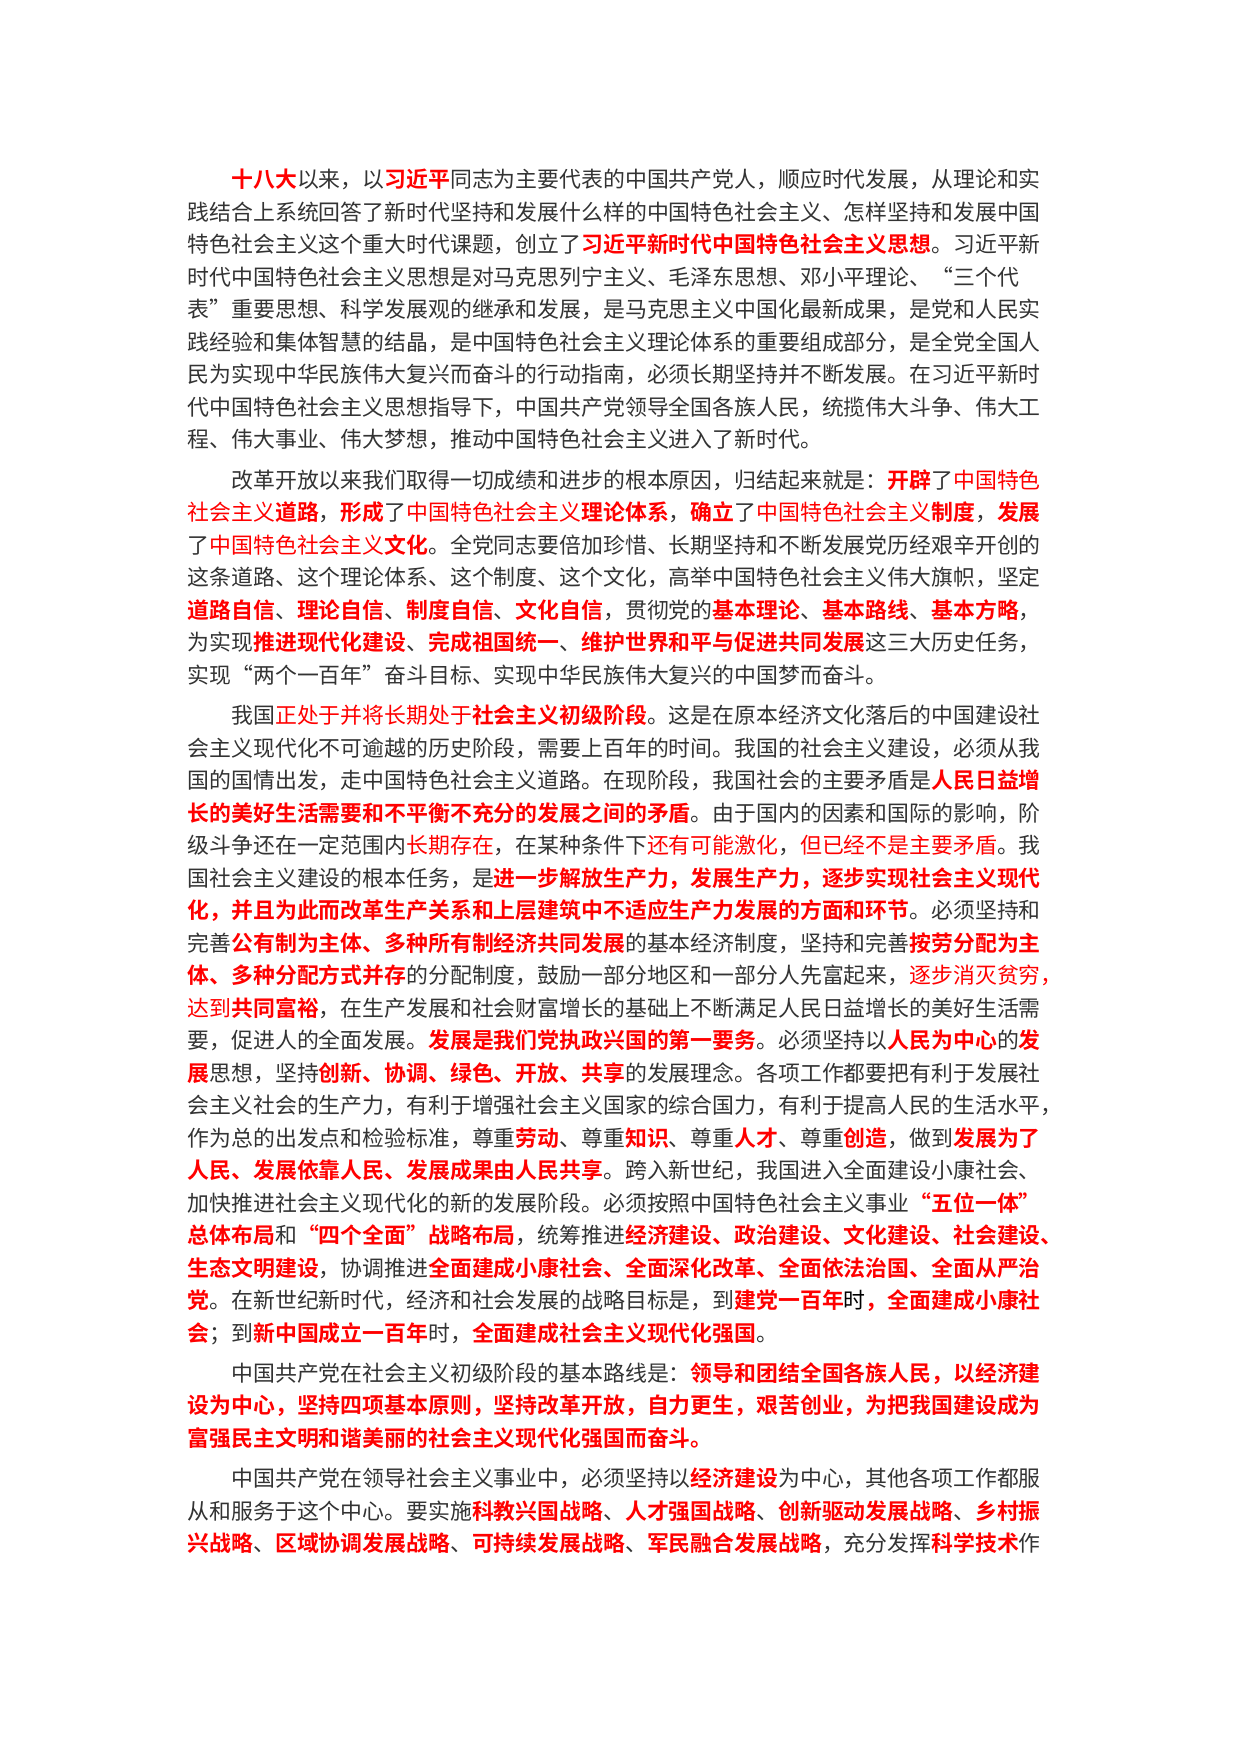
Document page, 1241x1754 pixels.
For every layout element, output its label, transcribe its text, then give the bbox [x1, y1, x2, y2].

text 十八大以来，以习近平同志为主要代表的中国共产党人，顺应时代发展，从理论和实践结合上系统回答了新时代坚持和发展什么样的中国特色社会主义、怎样坚持和发展中国特色社会主义这个重大时代课题，创立了习近平新时代中国特色社会主义思想。习近平新时代中国特色社会主义思想是对马克思列宁主义、毛泽东思想、邓小平理论、“三个代表”重要思想、科学发展观的继承和发展，是马克思主义中国化最新成果，是党和人民实践经验和集体智慧的结晶，是中国特色社会主义理论体系的重要组成部分，是全党全国人民为实现中华民族伟大复兴而奋斗的行动指南，必须长期坚持并不断发展。在习近平新时代中国特色社会主义思想指导下，中国共产党领导全国各族人民，统揽伟大斗争、伟大工程、伟大事业、伟大梦想，推动中国特色社会主义进入了新时代。 [187, 162, 1053, 454]
text 中国共产党在社会主义初级阶段的基本路线是：领导和团结全国各族人民，以经济建设为中心，坚持四项基本原则，坚持改革开放，自力更生，艰苦创业，为把我国建设成为富强民主文明和谐美丽的社会主义现代化强国而奋斗。 [187, 1355, 1053, 1453]
text 改革开放以来我们取得一切成绩和进步的根本原因，归结起来就是：开辟了中国特色社会主义道路，形成了中国特色社会主义理论体系，确立了中国特色社会主义制度，发展了中国特色社会主义文化。全党同志要倍加珍惜、长期坚持和不断发展党历经艰辛开创的这条道路、这个理论体系、这个制度、这个文化，高举中国特色社会主义伟大旗帜，坚定道路自信、理论自信、制度自信、文化自信，贯彻党的基本理论、基本路线、基本方略，为实现推进现代化建设、完成祖国统一、维护世界和平与促进共同发展这三大历史任务，实现“两个一百年”奋斗目标、实现中华民族伟大复兴的中国梦而奋斗。 [187, 462, 1053, 690]
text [187, 1461, 1053, 1558]
text 我国正处于并将长期处于社会主义初级阶段。这是在原本经济文化落后的中国建设社会主义现代化不可逾越的历史阶段，需要上百年的时间。我国的社会主义建设，必须从我国的国情出发，走中国特色社会主义道路。在现阶段，我国社会的主要矛盾是人民日益增长的美好生活需要和不平衡不充分的发展之间的矛盾。由于国内的因素和国际的影响，阶级斗争还在一定范围内长期存在，在某种条件下还有可能激化，但已经不是主要矛盾。我国社会主义建设的根本任务，是进一步解放生产力，发展生产力，逐步实现社会主义现代化，并且为此而改革生产关系和上层建筑中不适应生产力发展的方面和环节。必须坚持和完善公有制为主体、多种所有制经济共同发展的基本经济制度，坚持和完善按劳分配为主体、多种分配方式并存的分配制度，鼓励一部分地区和一部分人先富起来，逐步消灭贫穷，达到共同富裕，在生产发展和社会财富增长的基础上不断满足人民日益增长的美好生活需要，促进人的全面发展。发展是我们党执政兴国的第一要务。必须坚持以人民为中心的发展思想，坚持创新、协调、绿色、开放、共享的发展理念。各项工作都要把有利于发展社会主义社会的生产力，有利于增强社会主义国家的综合国力，有利于提高人民的生活水平，作为总的出发点和检验标准，尊重劳动、尊重知识、尊重人才、尊重创造，做到发展为了人民、发展依靠人民、发展成果由人民共享。跨入新世纪，我国进入全面建设小康社会、加快推进社会主义现代化的新的发展阶段。必须按照中国特色社会主义事业“五位一体”总体布局和“四个全面”战略布局，统筹推进经济建设、政治建设、文化建设、社会建设、生态文明建设，协调推进全面建成小康社会、全面深化改革、全面依法治国、全面从严治党。在新世纪新时代，经济和社会发展的战略目标是，到建党一百年时，全面建成小康社会；到新中国成立一百年时，全面建成社会主义现代化强国。 [187, 698, 1053, 1348]
